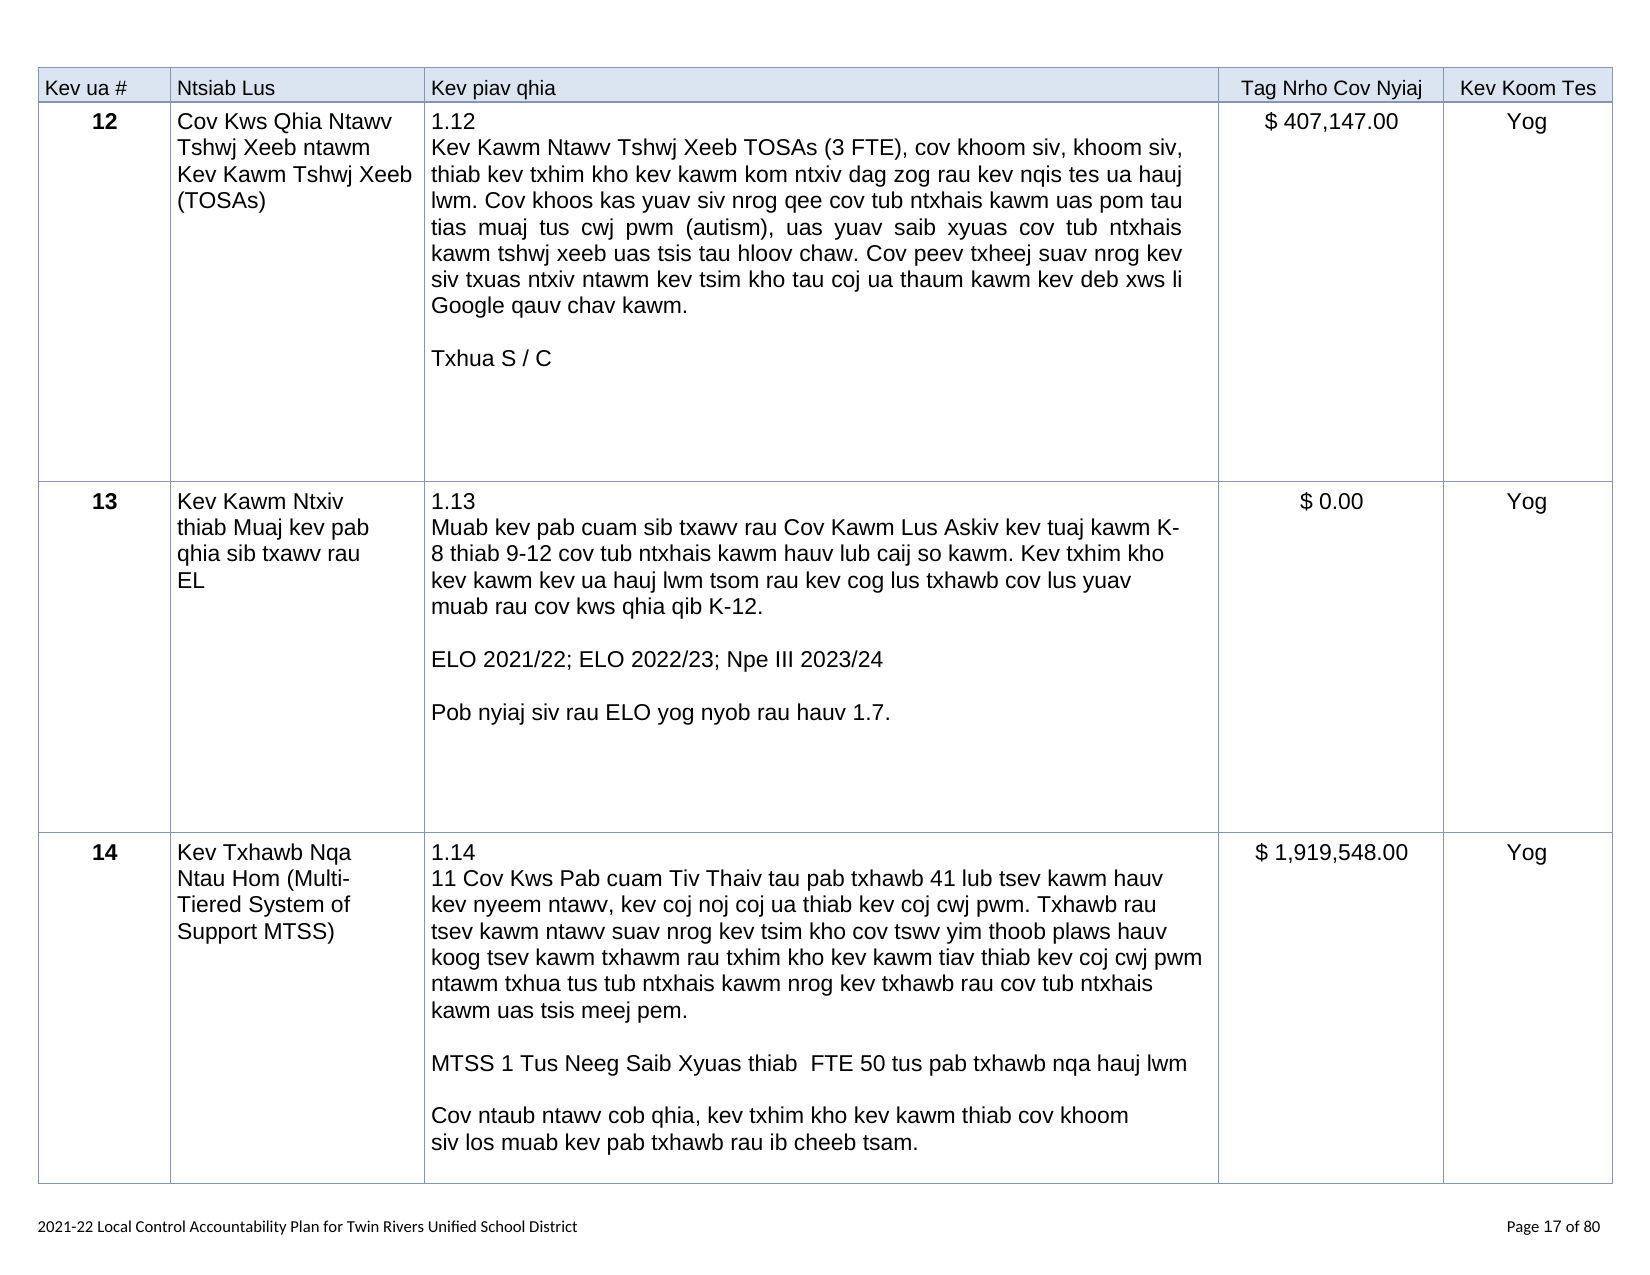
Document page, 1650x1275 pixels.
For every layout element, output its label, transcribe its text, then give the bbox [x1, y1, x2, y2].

table_header Ntsiab Lus [171, 68, 424, 101]
table_cell Kev Txhawb Nqa Ntau Hom (Multi-Tiered System of Support MTSS) [171, 833, 424, 1183]
table_header Kev Koom Tes [1444, 68, 1612, 101]
table_cell 14 [39, 833, 170, 1183]
table_header Tag Nrho Cov Nyiaj [1219, 68, 1443, 101]
table_header Kev ua # [39, 68, 170, 101]
table_cell 13 [39, 482, 170, 832]
table_cell 1.12 Kev Kawm Ntawv Tshwj Xeeb TOSAs (3 FTE), cov khoom siv, khoom siv, thiab kev txhim kho kev kawm kom ntxiv dag zog rau kev nqis tes ua hauj lwm. Cov khoos kas yuav siv nrog qee cov tub ntxhais kawm uas pom tau tias muaj tus cwj pwm (autism), uas yuav saib xyuas cov tub ntxhais kawm tshwj xeeb uas tsis tau hloov chaw. Cov peev txheej suav nrog kev siv txuas ntxiv ntawm kev tsim kho tau coj ua thaum kawm kev deb xws li Google qauv chav kawm. Txhua S / C [425, 103, 1218, 481]
table_cell $ 0.00 [1219, 482, 1443, 832]
table_cell 12 [39, 103, 170, 481]
table_cell Kev Kawm Ntxiv thiab Muaj kev pab qhia sib txawv rau EL [171, 482, 424, 832]
table_cell $ 1,919,548.00 [1219, 833, 1443, 1183]
table_cell Yog [1444, 833, 1612, 1183]
table_cell Yog [1444, 482, 1612, 832]
table_cell 1.14 11 Cov Kws Pab cuam Tiv Thaiv tau pab txhawb 41 lub tsev kawm hauv kev nyeem ntawv, kev coj noj coj ua thiab kev coj cwj pwm. Txhawb rau tsev kawm ntawv suav nrog kev tsim kho cov tswv yim thoob plaws hauv koog tsev kawm txhawm rau txhim kho kev kawm tiav thiab kev coj cwj pwm ntawm txhua tus tub ntxhais kawm nrog kev txhawb rau cov tub ntxhais kawm uas tsis meej pem. MTSS 1 Tus Neeg Saib Xyuas thiab FTE 50 tus pab txhawb nqa hauj lwm Cov ntaub ntawv cob qhia, kev txhim kho kev kawm thiab cov khoom siv los muab kev pab txhawb rau ib cheeb tsam. [425, 833, 1218, 1183]
table_header Kev piav qhia [425, 68, 1218, 101]
table_cell Yog [1444, 103, 1612, 481]
table_cell $ 407,147.00 [1219, 103, 1443, 481]
table_cell Cov Kws Qhia Ntawv Tshwj Xeeb ntawm Kev Kawm Tshwj Xeeb (TOSAs) [171, 103, 424, 481]
table_cell 1.13 Muab kev pab cuam sib txawv rau Cov Kawm Lus Askiv kev tuaj kawm K-8 thiab 9-12 cov tub ntxhais kawm hauv lub caij so kawm. Kev txhim kho kev kawm kev ua hauj lwm tsom rau kev cog lus txhawb cov lus yuav muab rau cov kws qhia qib K-12. ELO 2021/22; ELO 2022/23; Npe III 2023/24 Pob nyiaj siv rau ELO yog nyob rau hauv 1.7. [425, 482, 1218, 832]
